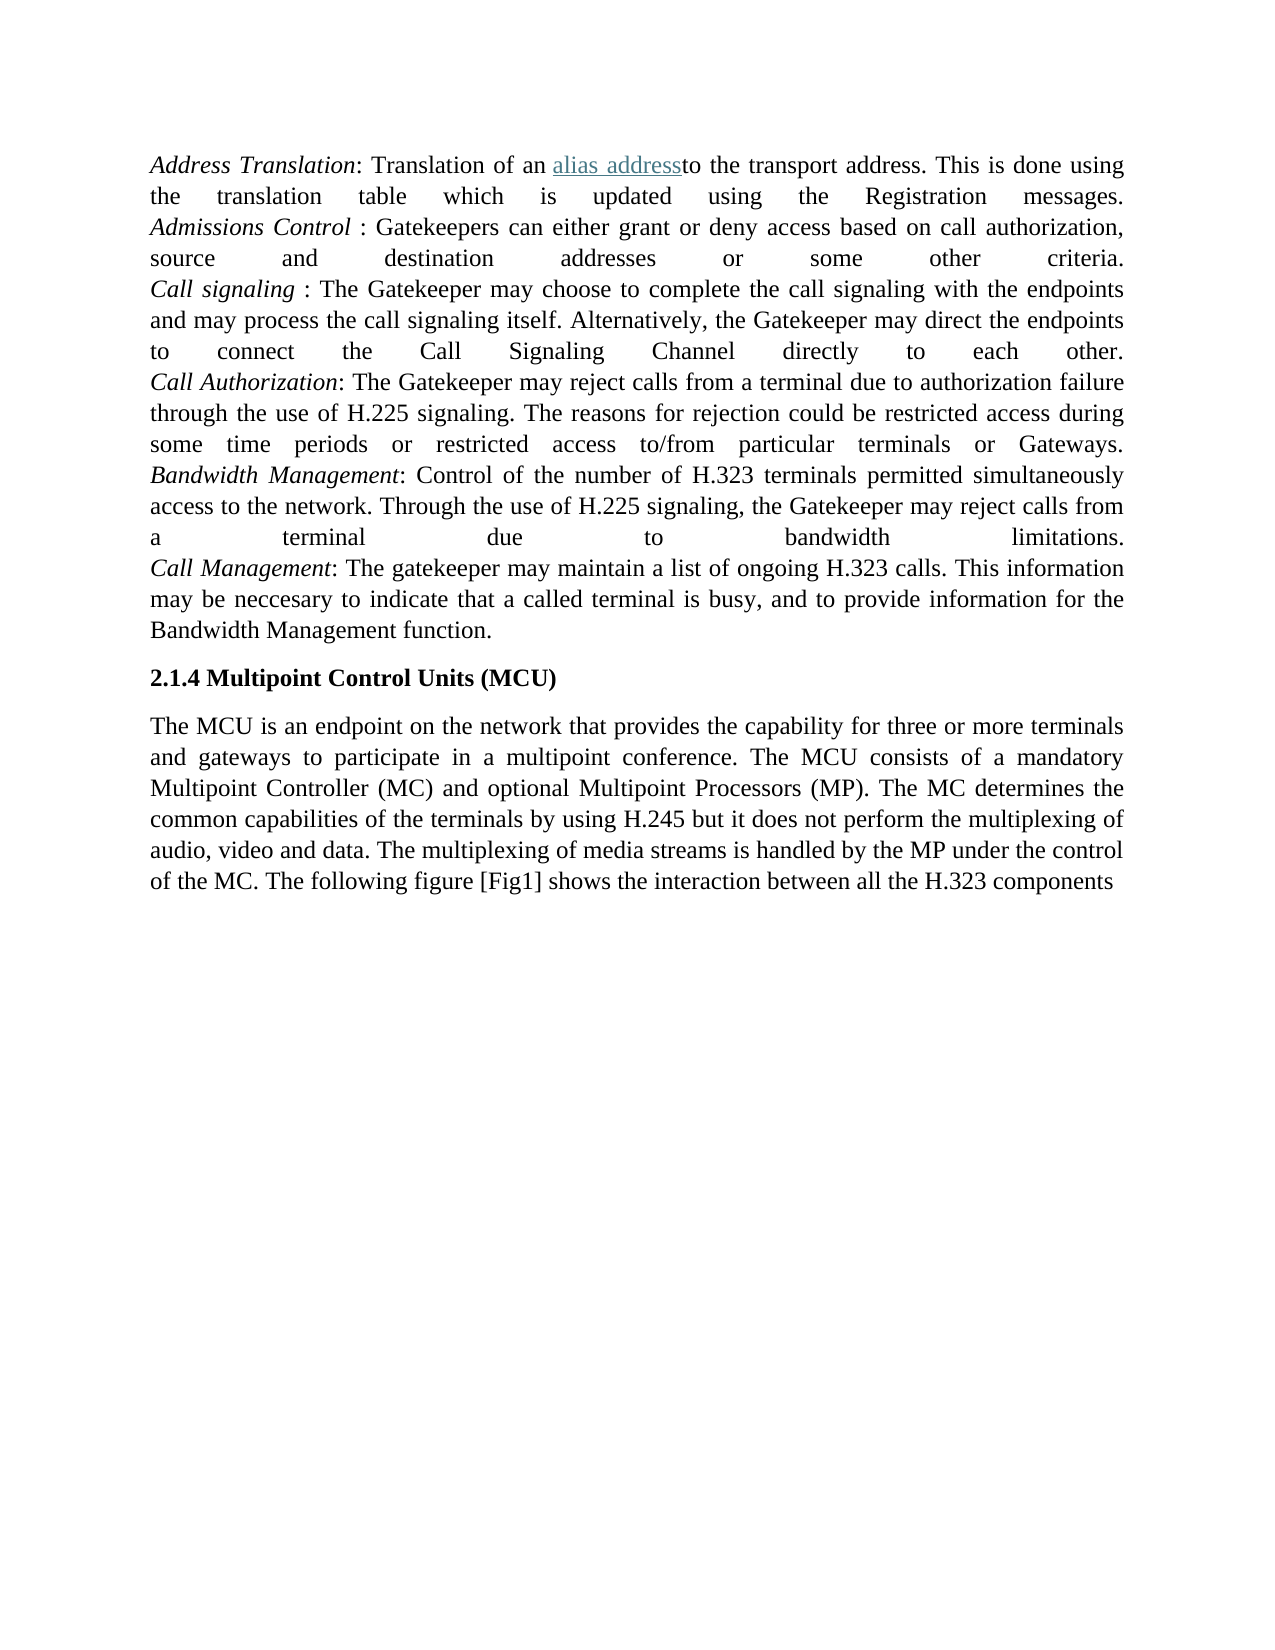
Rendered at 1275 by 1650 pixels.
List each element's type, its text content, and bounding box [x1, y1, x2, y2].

text 2.1.4 Multipoint Control Units (MCU) [150, 663, 1125, 692]
text The MCU is an endpoint on the network that provides the capability for three or more terminals and gateways to participate in a multipoint conference. The MCU consists of a mandatory Multipoint Controller (MC) and optional Multipoint Processors (MP). The MC determines the common capabilities of the terminals by using H.245 but it does not perform the multiplexing of audio, video and data. The multiplexing of media streams is handled by the MP under the control of the MC. The following figure [Fig1] shows the interaction between all the H.323 components [150, 711, 1125, 895]
text Address Translation: Translation of an alias addressto the transport address. This is done using the translation table which is updated using the Registration messages. Admissions Control : Gatekeepers can either grant or deny access based on call authorization, source and destination addresses or some other criteria. Call signaling : The Gatekeeper may choose to complete the call signaling with the endpoints and may process the call signaling itself. Alternatively, the Gatekeeper may direct the endpoints to connect the Call Signaling Channel directly to each other. Call Authorization: The Gatekeeper may reject calls from a terminal due to authorization failure through the use of H.225 signaling. The reasons for rejection could be restricted access during some time periods or restricted access to/from particular terminals or Gateways. Bandwidth Management: Control of the number of H.323 terminals permitted simultaneously access to the network. Through the use of H.225 signaling, the Gatekeeper may reject calls from a terminal due to bandwidth limitations. Call Management: The gatekeeper may maintain a list of ongoing H.323 calls. This information may be neccesary to indicate that a called terminal is busy, and to provide information for the Bandwidth Management function. [150, 150, 1125, 644]
